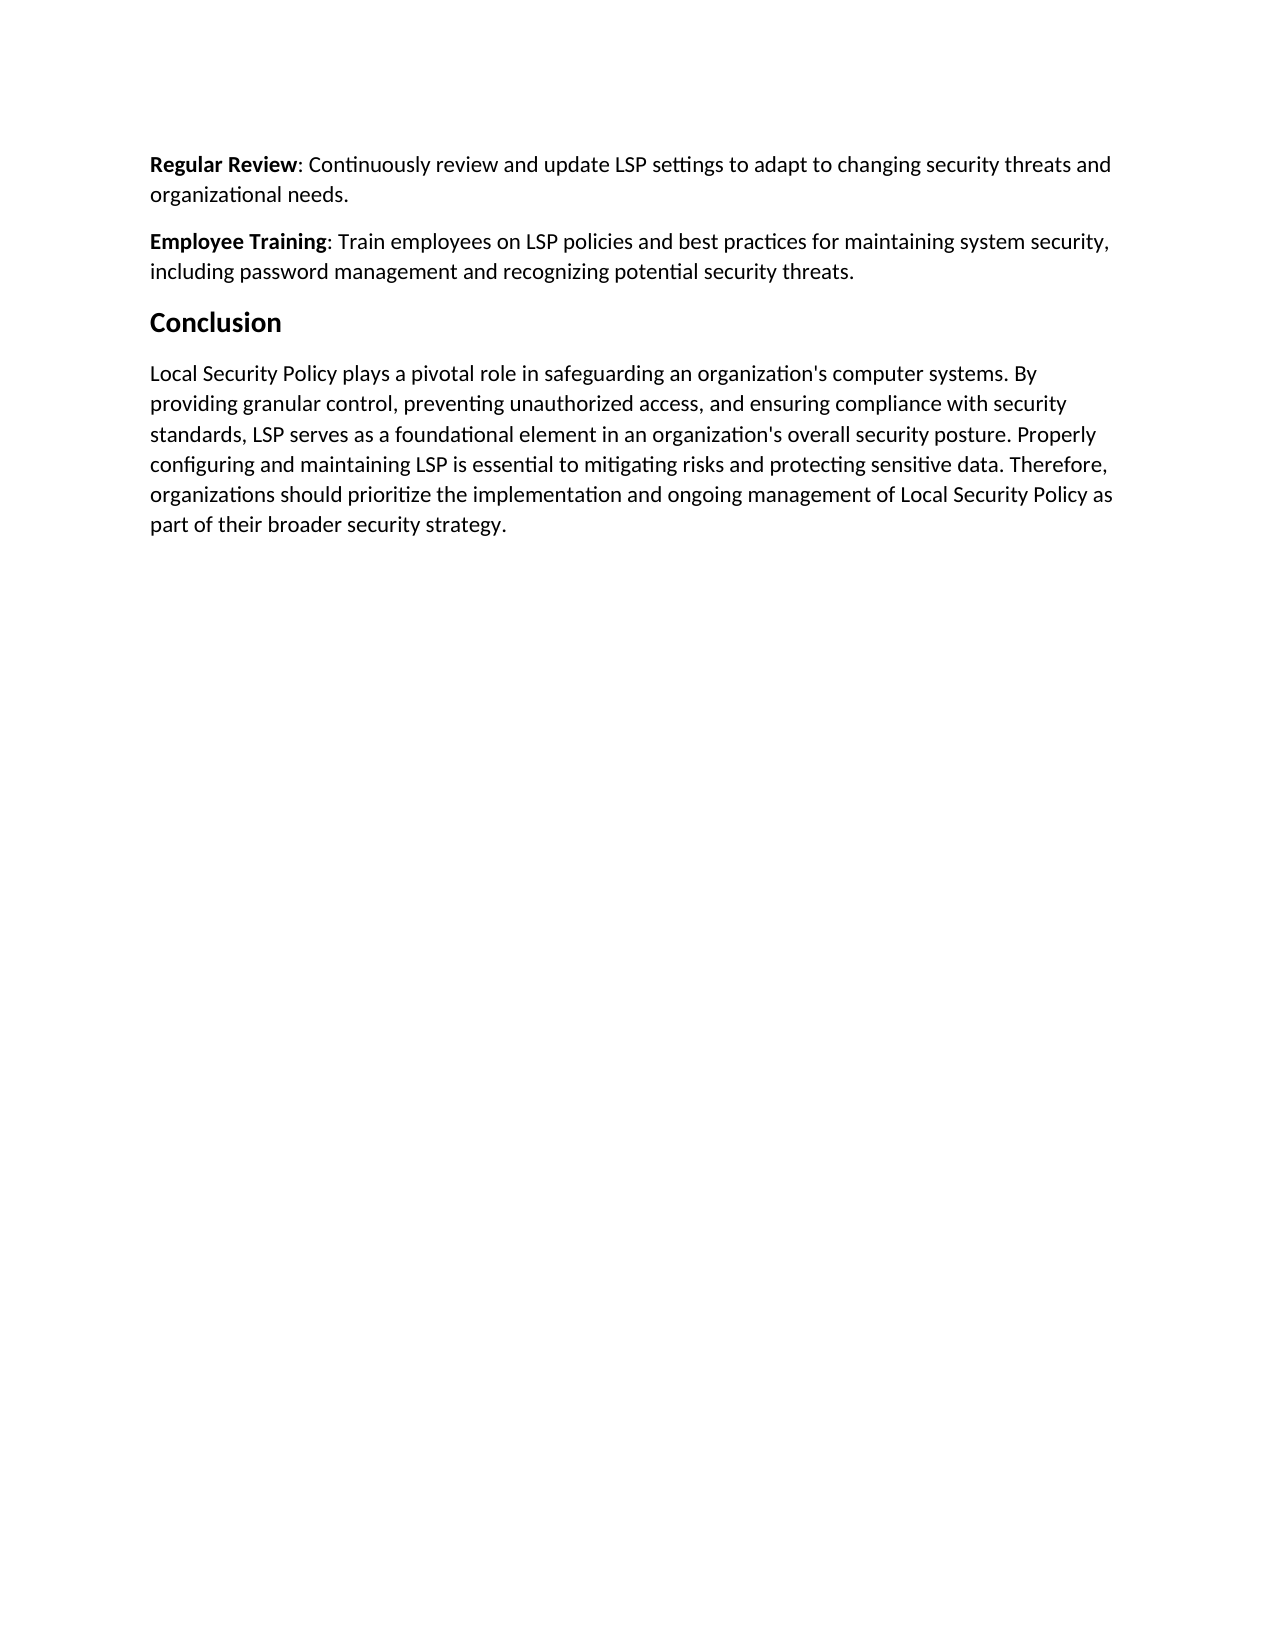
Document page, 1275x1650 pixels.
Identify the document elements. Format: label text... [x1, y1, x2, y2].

text Employee Training: Train employees on LSP policies and best practices for maintaining system security, including password management and recognizing potential security threats. [150, 227, 1125, 285]
text Conclusion [150, 304, 1125, 340]
text Regular Review: Continuously review and update LSP settings to adapt to changing security threats and organizational needs. [150, 150, 1125, 208]
text Local Security Policy plays a pivotal role in safeguarding an organization's computer systems. By providing granular control, preventing unauthorized access, and ensuring compliance with security standards, LSP serves as a foundational element in an organization's overall security posture. Properly configuring and maintaining LSP is essential to mitigating risks and protecting sensitive data. Therefore, organizations should prioritize the implementation and ongoing management of Local Security Policy as part of their broader security strategy. [150, 359, 1125, 538]
